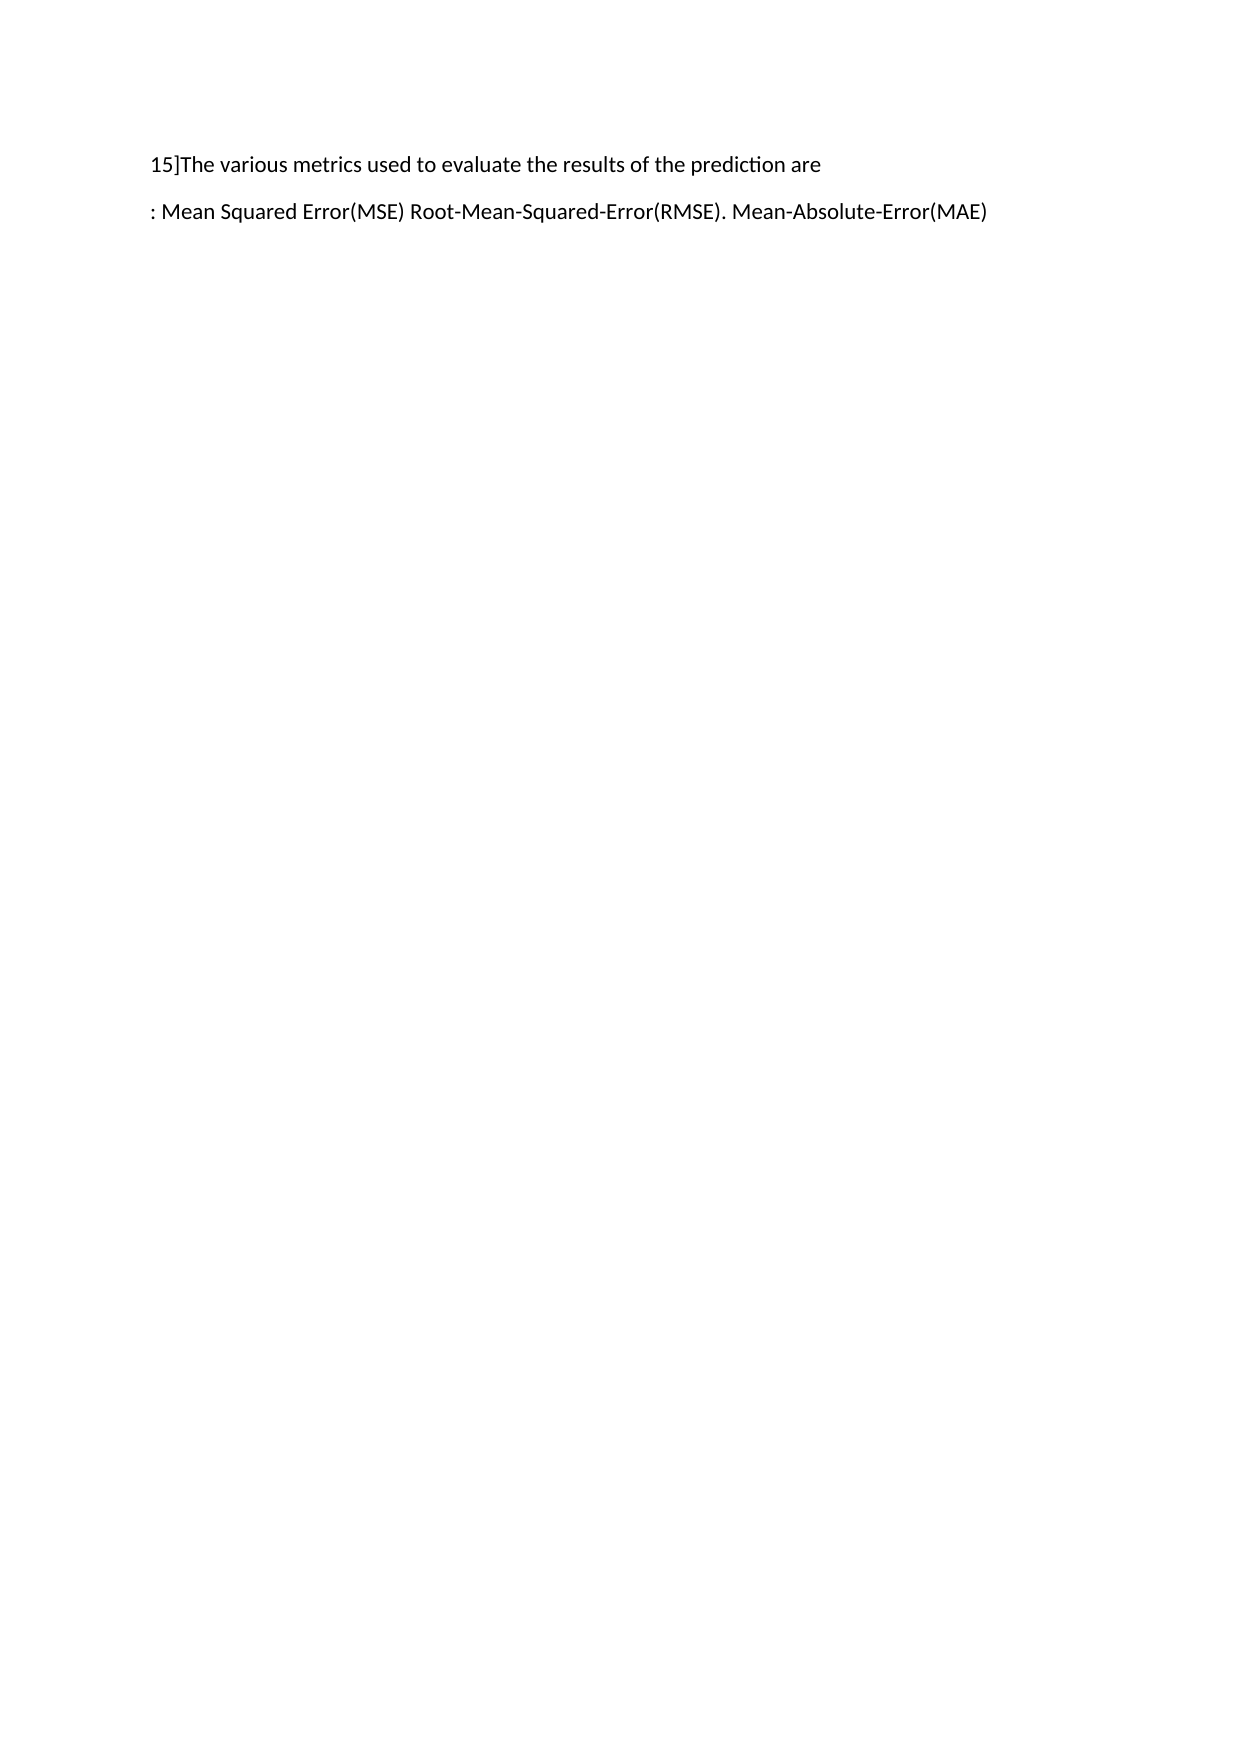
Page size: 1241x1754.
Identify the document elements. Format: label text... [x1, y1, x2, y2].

text : Mean Squared Error(MSE) Root-Mean-Squared-Error(RMSE). Mean-Absolute-Error(MAE) [150, 197, 1090, 225]
text 15]The various metrics used to evaluate the results of the prediction are [150, 150, 1090, 178]
